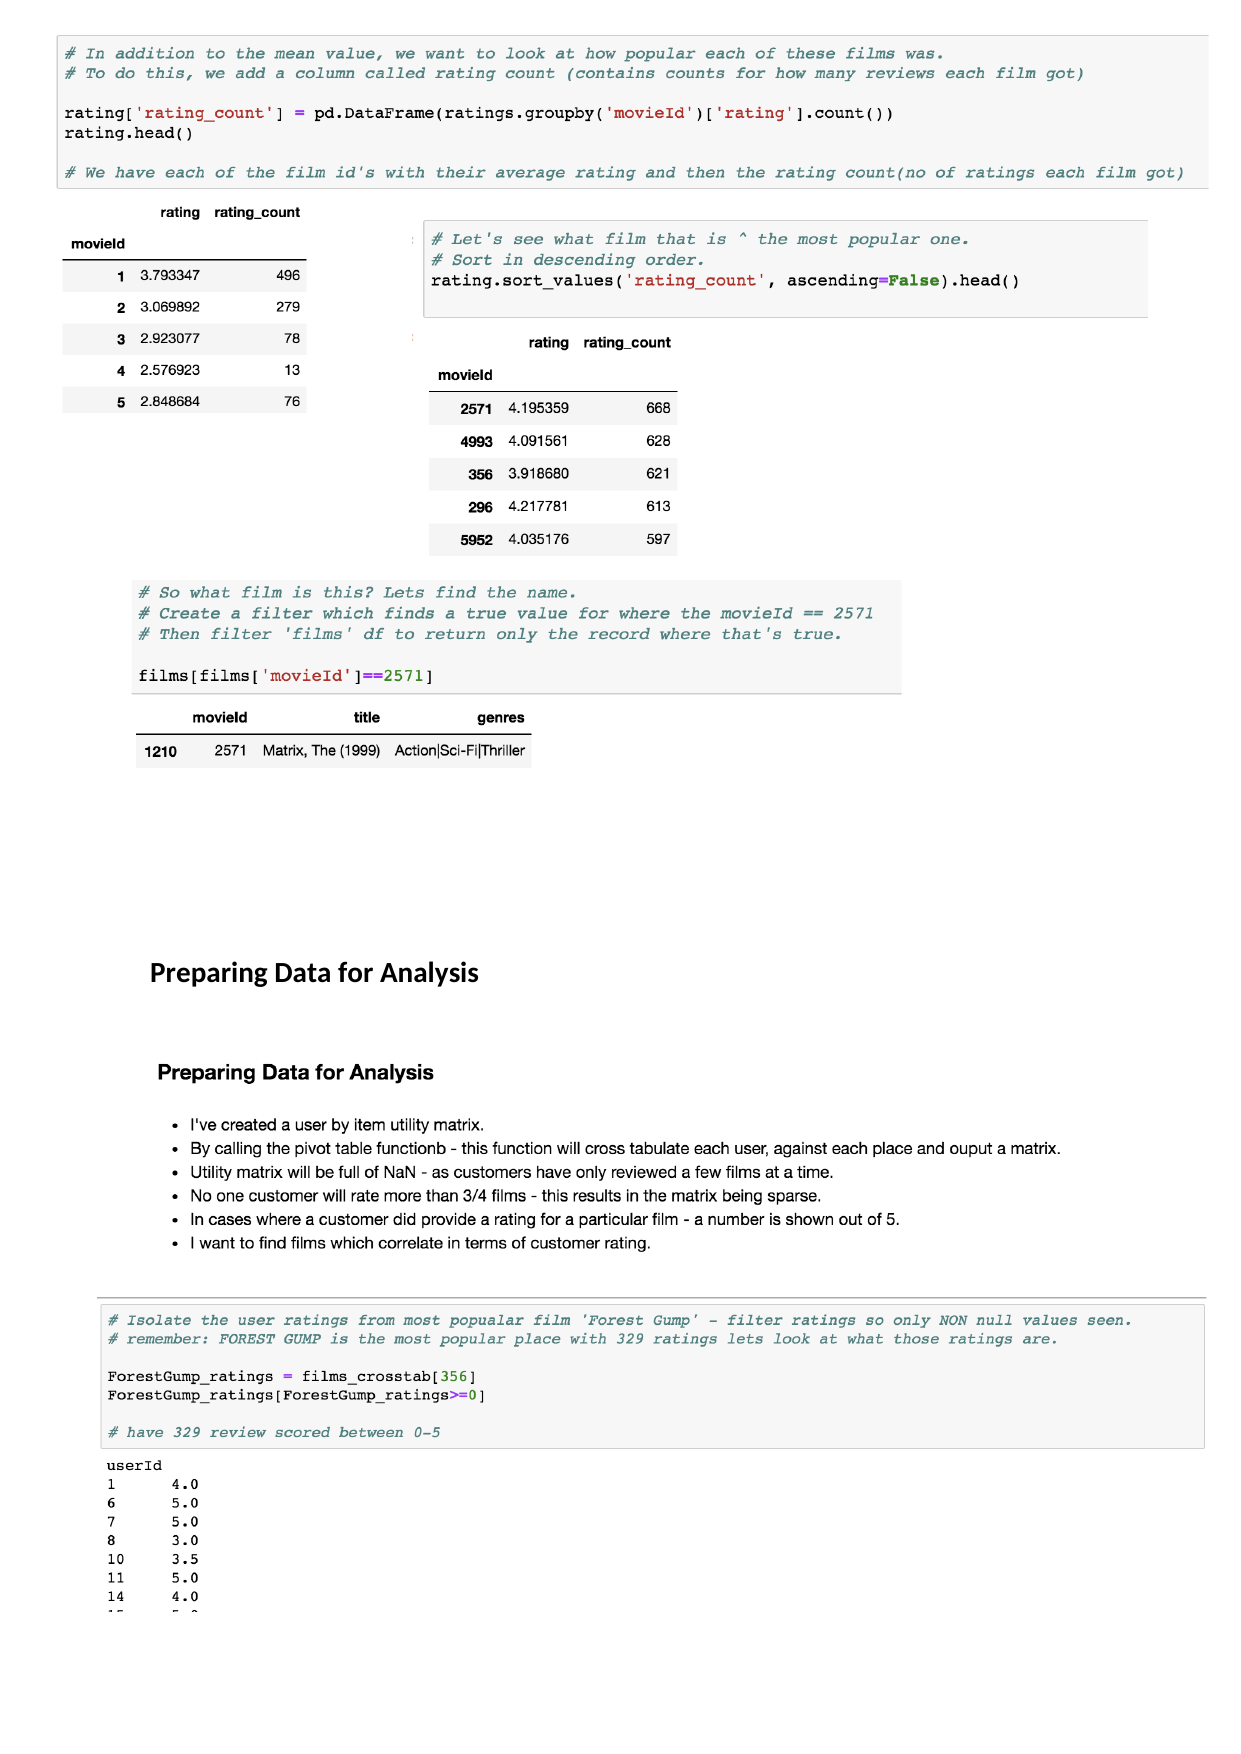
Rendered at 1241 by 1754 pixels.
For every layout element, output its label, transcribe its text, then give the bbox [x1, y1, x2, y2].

picture [144, 1051, 1099, 1272]
picture [48, 30, 1209, 568]
text Preparing Data for Analysis [150, 954, 1090, 989]
picture [97, 1297, 1207, 1612]
picture [131, 580, 902, 776]
